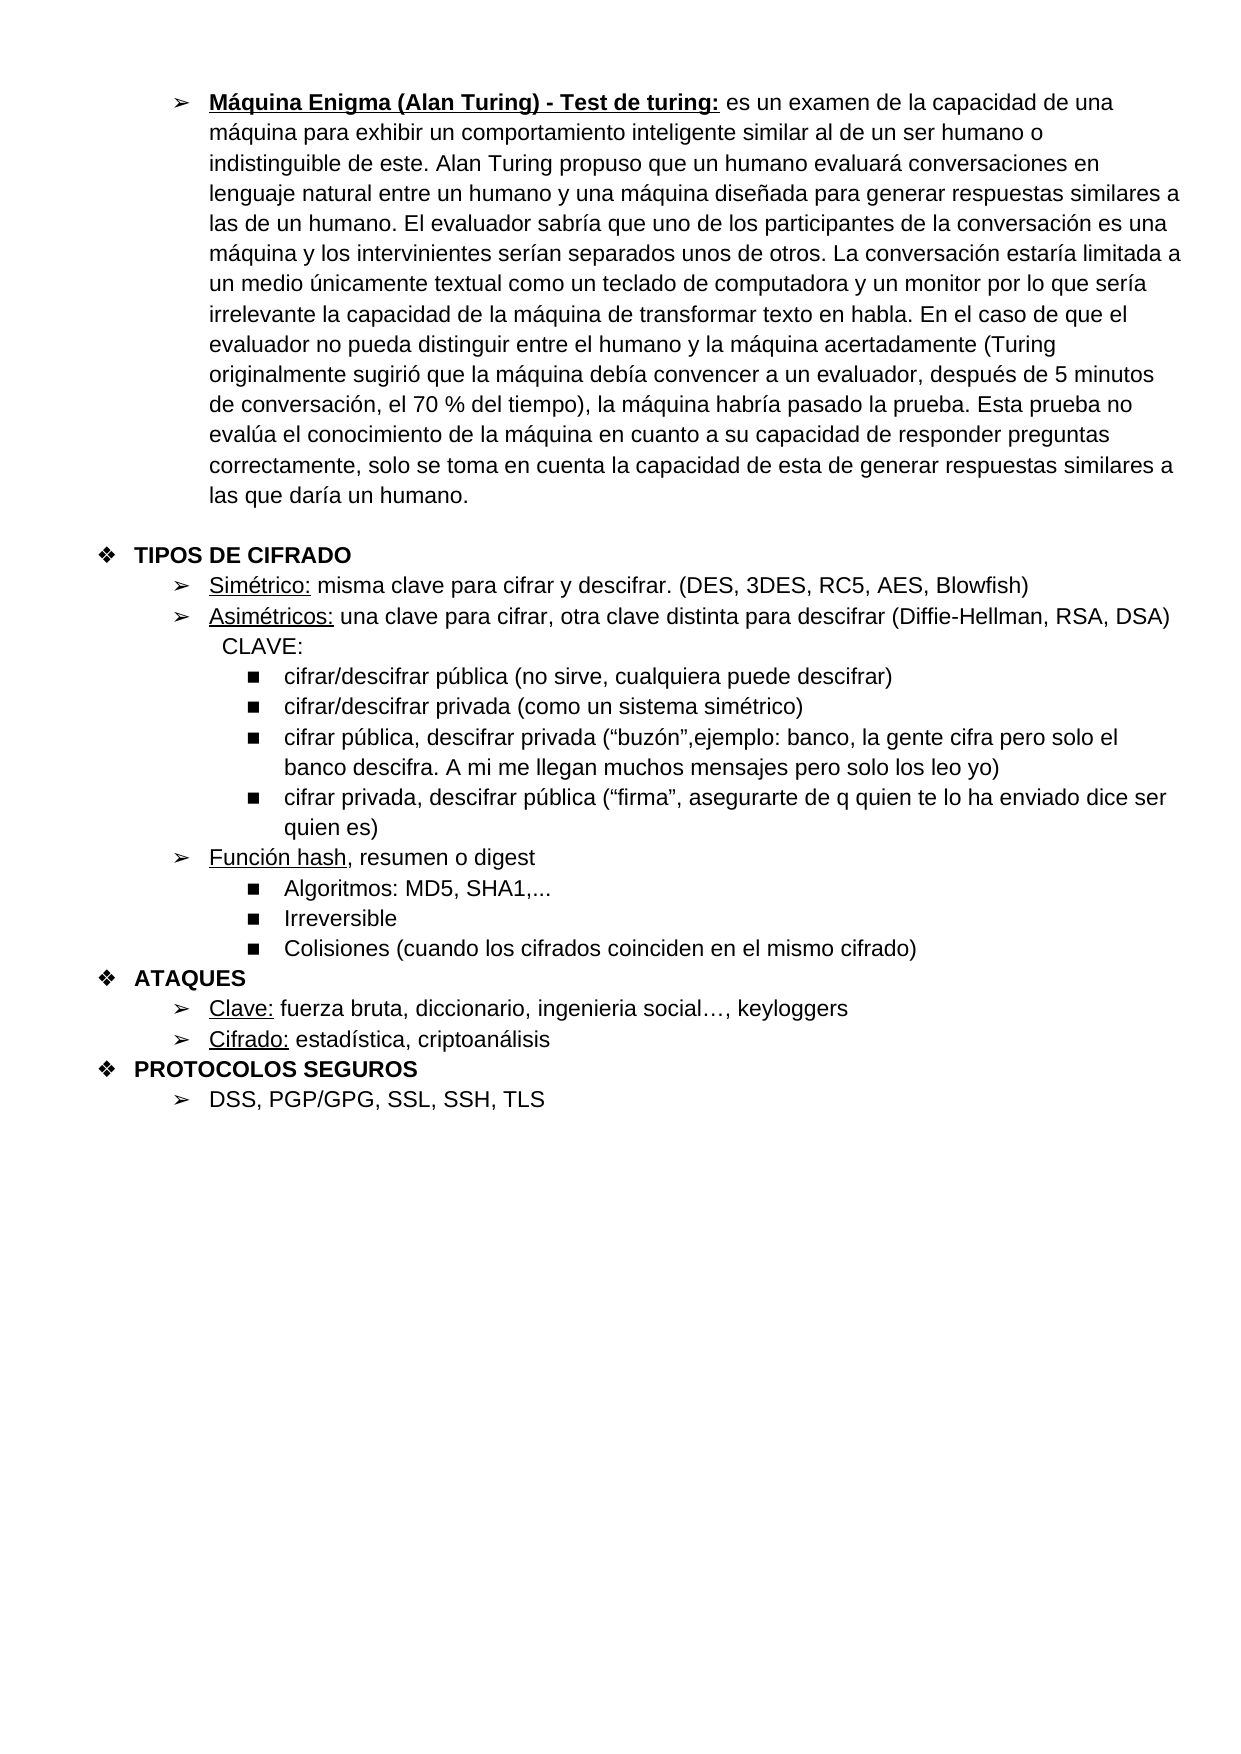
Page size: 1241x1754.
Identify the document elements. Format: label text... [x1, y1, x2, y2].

list cifrar/descifrar pública (no sirve, cualquiera puede descifrar) [246, 663, 1181, 689]
list Algoritmos: MD5, SHA1,... [246, 874, 1181, 901]
list Máquina Enigma (Alan Turing) - Test de turing: es un examen de la capacidad de una máquina para exhibir un comportamiento inteligente similar al de un ser humano o indistinguible de este. Alan Turing propuso que un humano evaluará conversaciones en lenguaje natural entre un humano y una máquina diseñada para generar respuestas similares a las de un humano. El evaluador sabría que uno de los participantes de la conversación es una máquina y los intervinientes serían separados unos de otros. La conversación estaría limitada a un medio únicamente textual como un teclado de computadora y un monitor por lo que sería irrelevante la capacidad de la máquina de transformar texto en habla. En el caso de que el evaluador no pueda distinguir entre el humano y la máquina acertadamente (Turing originalmente sugirió que la máquina debía convencer a un evaluador, después de 5 minutos de conversación, el 70 % del tiempo), la máquina habría pasado la prueba. Esta prueba no evalúa el conocimiento de la máquina en cuanto a su capacidad de responder preguntas correctamente, solo se toma en cuenta la capacidad de esta de generar respuestas similares a las que daría un humano. [171, 89, 1181, 508]
list DSS, PGP/GPG, SSL, SSH, TLS [171, 1086, 1181, 1112]
list Colisiones (cuando los cifrados coinciden en el mismo cifrado) [246, 935, 1181, 961]
list Asimétricos: una clave para cifrar, otra clave distinta para descifrar (Diffie-Hellman, RSA, DSA) [171, 603, 1181, 629]
list Cifrado: estadística, criptoanálisis [171, 1026, 1181, 1052]
list cifrar privada, descifrar pública (“firma”, asegurarte de q quien te lo ha enviado dice ser quien es) [246, 784, 1181, 841]
list cifrar pública, descifrar privada (“buzón”,ejemplo: banco, la gente cifra pero solo el banco descifra. A mi me llegan muchos mensajes pero solo los leo yo) [246, 723, 1181, 780]
text CLAVE: [209, 633, 1181, 659]
list Irreversible [246, 905, 1181, 931]
list TIPOS DE CIFRADO [96, 542, 1181, 569]
list Función hash, resumen o digest [171, 844, 1181, 871]
list PROTOCOLOS SEGUROS [96, 1056, 1181, 1082]
list Clave: fuerza bruta, diccionario, ingenieria social…, keyloggers [171, 995, 1181, 1022]
list Simétrico: misma clave para cifrar y descifrar. (DES, 3DES, RC5, AES, Blowfish) [171, 572, 1181, 599]
list cifrar/descifrar privada (como un sistema simétrico) [246, 693, 1181, 720]
list ATAQUES [96, 965, 1181, 992]
